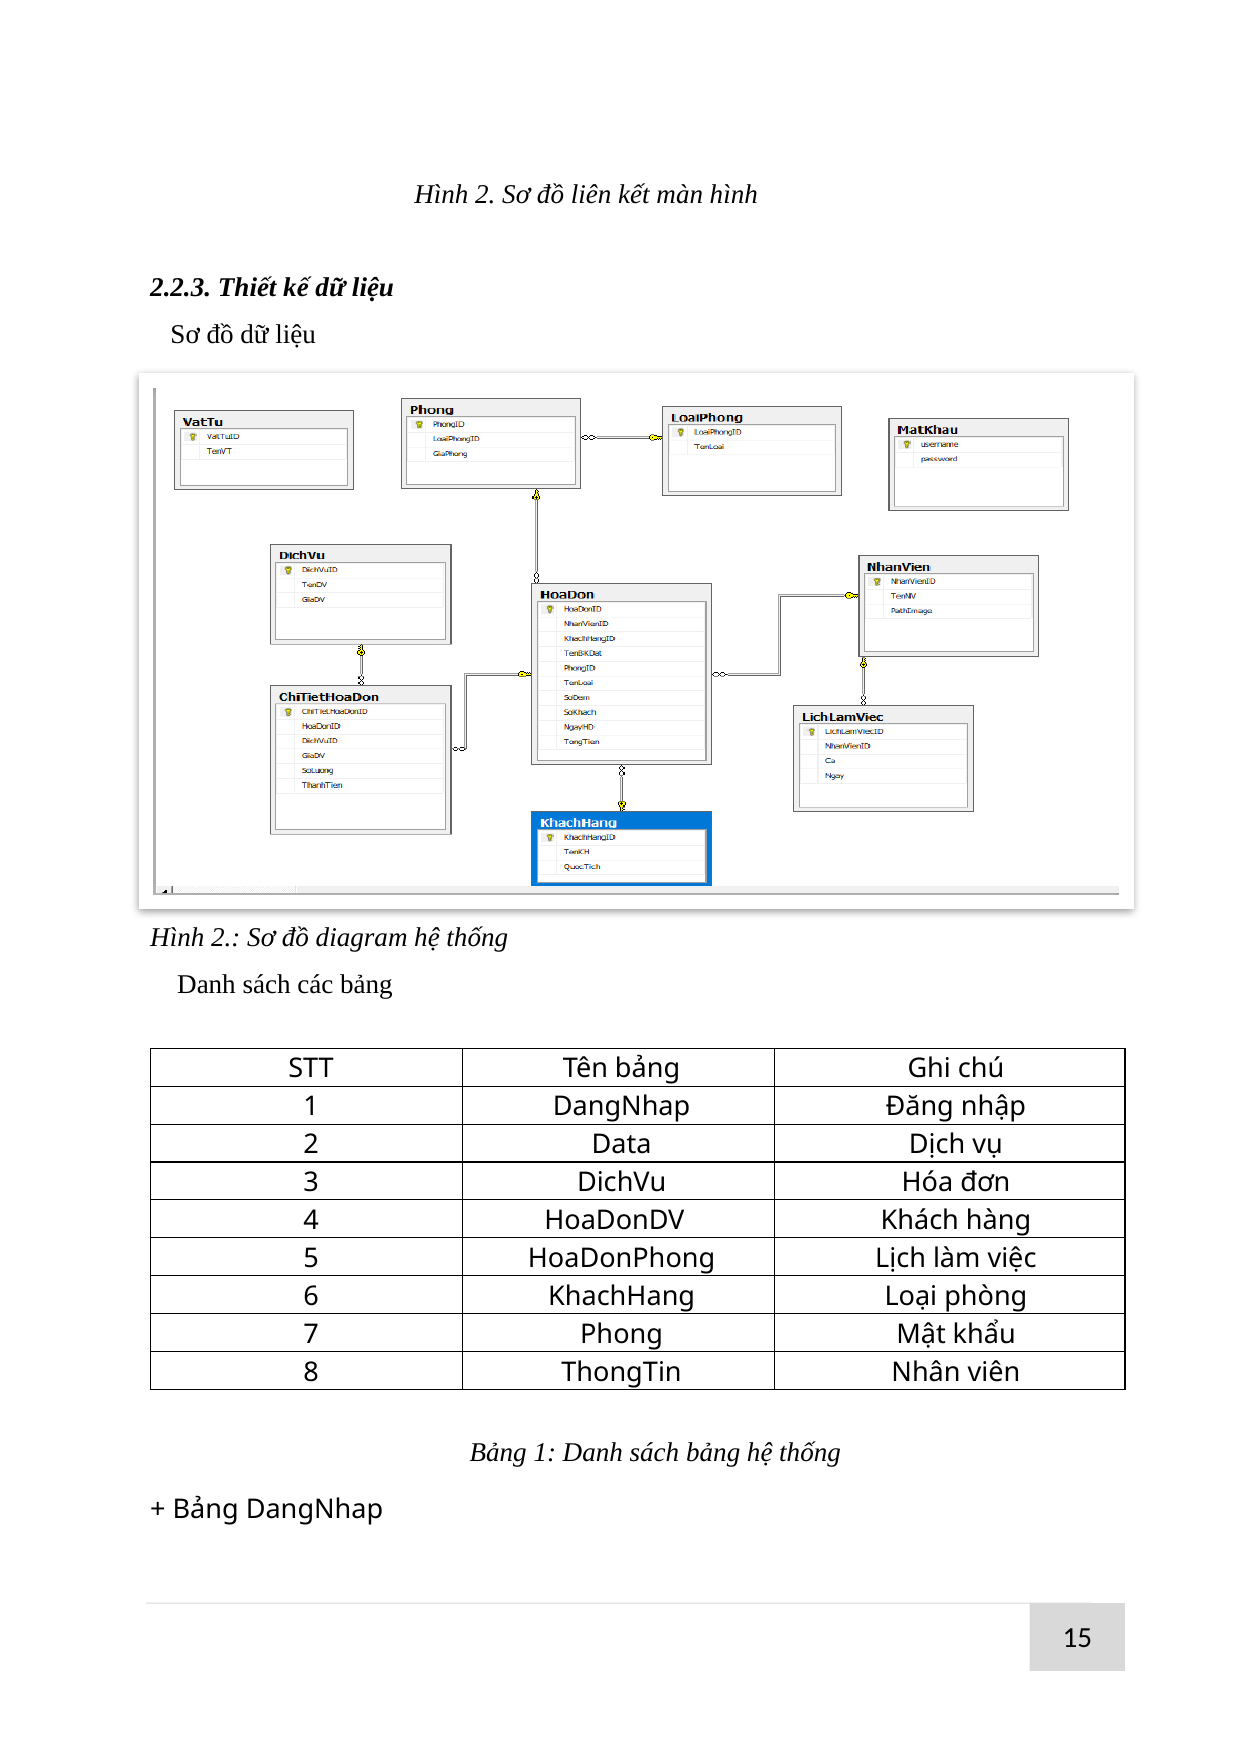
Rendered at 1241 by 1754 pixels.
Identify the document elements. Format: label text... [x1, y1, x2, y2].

table_cell Nhân viên [775, 1352, 1124, 1389]
table_cell Phong [463, 1314, 774, 1351]
list + Bảng DangNhap [150, 1489, 1162, 1526]
table_cell DangNhap [463, 1087, 774, 1123]
table_cell Đăng nhập [775, 1087, 1124, 1123]
table_cell 3 [151, 1163, 462, 1199]
table_cell DichVu [463, 1163, 774, 1199]
table_cell HoaDonDV [463, 1200, 774, 1237]
table_header Ghi chú [775, 1049, 1124, 1086]
table_cell Data [463, 1125, 774, 1161]
text Sơ đồ dữ liệu [150, 318, 1125, 349]
subtitle Danh sách các bảng [150, 968, 1116, 999]
table_cell Loại phòng [775, 1276, 1124, 1313]
table_cell Khách hàng [775, 1200, 1124, 1237]
table_cell 6 [151, 1276, 462, 1313]
table_cell 1 [151, 1087, 462, 1123]
subtitle Bảng 1: Danh sách bảng hệ thống [150, 1437, 1162, 1468]
table_cell Mật khẩu [775, 1314, 1124, 1351]
table_header STT [151, 1049, 462, 1086]
table_header Tên bảng [463, 1049, 774, 1086]
table_cell ThongTin [463, 1352, 774, 1389]
table_cell 2 [151, 1125, 462, 1161]
text Hình 2. Sơ đồ liên kết màn hình [150, 178, 1162, 209]
table_cell 8 [151, 1352, 462, 1389]
table_cell 7 [151, 1314, 462, 1351]
picture [156, 388, 1119, 893]
table_cell 4 [151, 1200, 462, 1237]
table_cell Dịch vụ [775, 1125, 1124, 1161]
table_cell 5 [151, 1238, 462, 1275]
table_cell Lịch làm việc [775, 1238, 1124, 1275]
table_cell KhachHang [463, 1276, 774, 1313]
table_cell HoaDonPhong [463, 1238, 774, 1275]
table_cell Hóa đơn [775, 1163, 1124, 1199]
text 2.2.3. Thiết kế dữ liệu [150, 271, 1162, 302]
